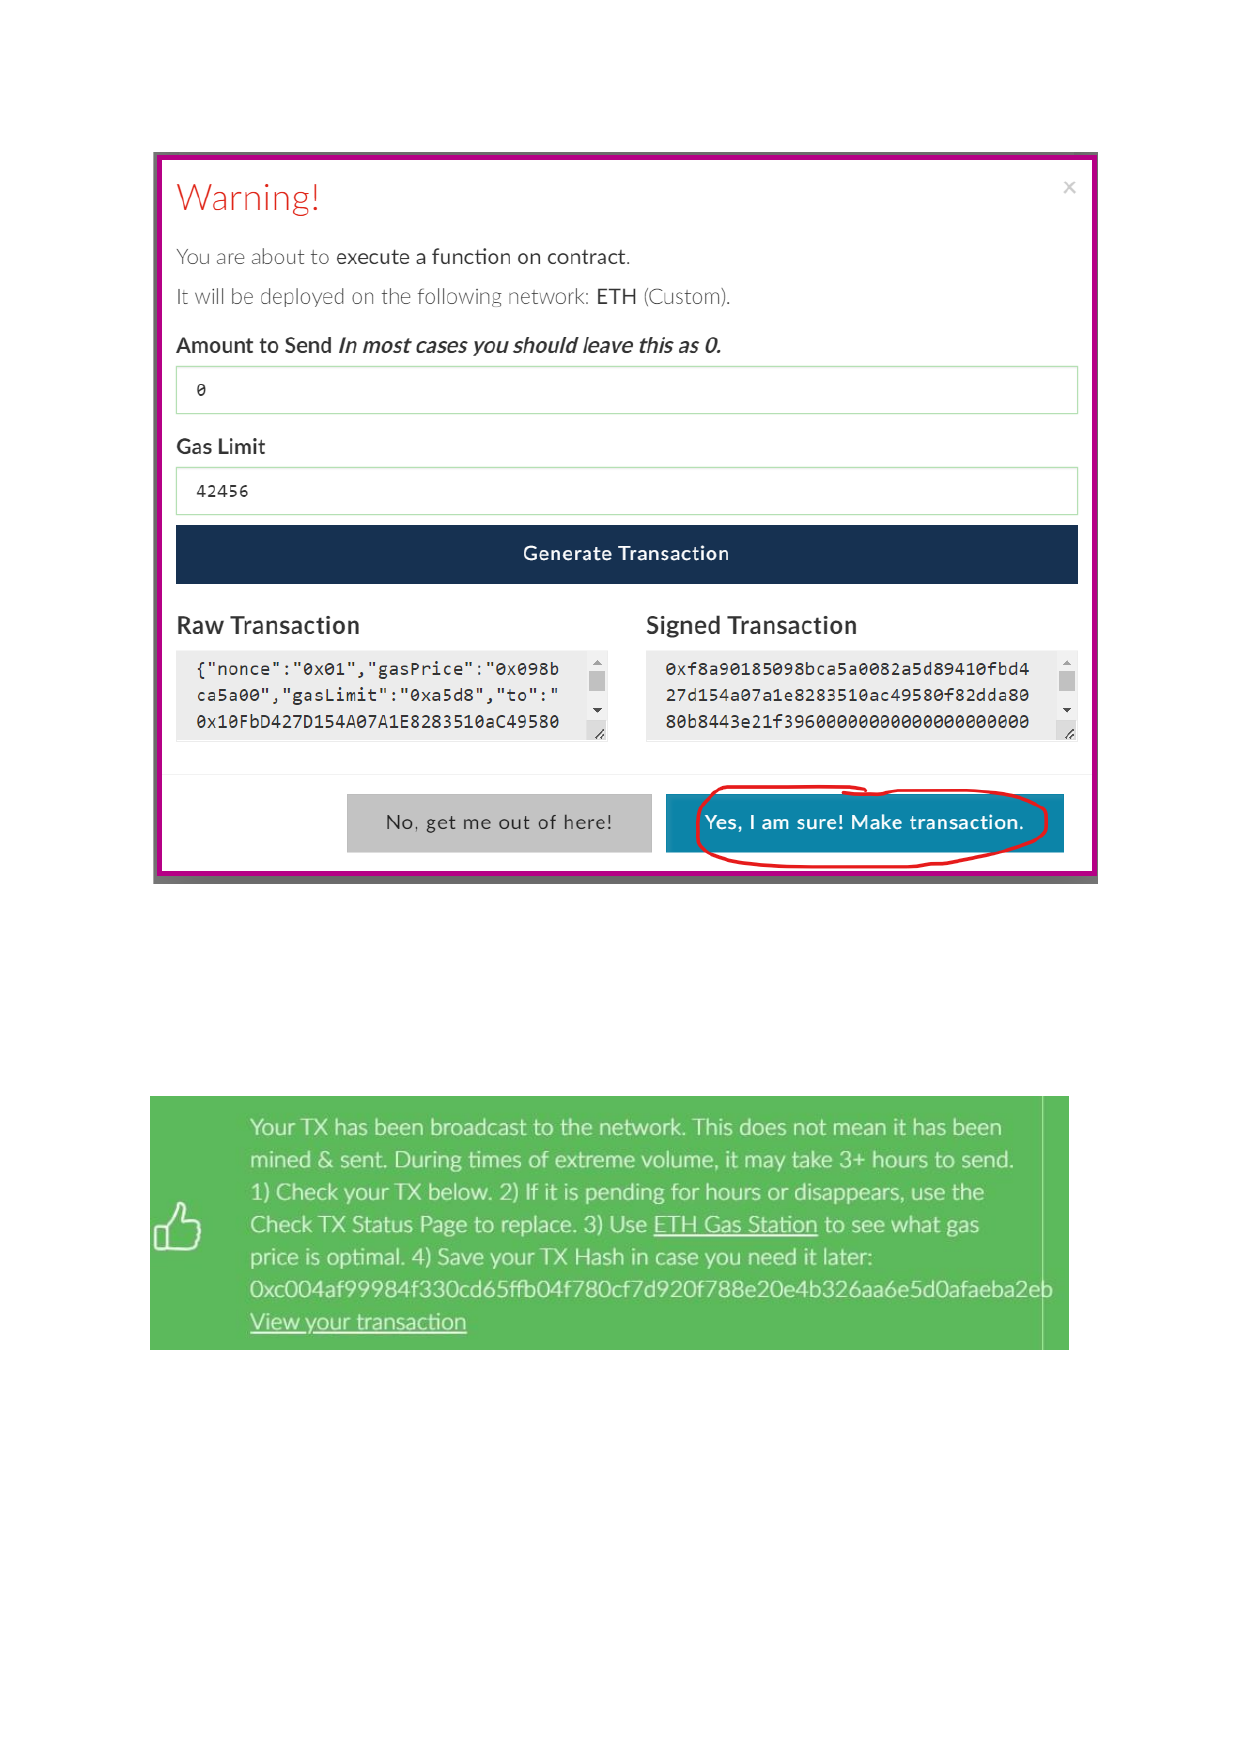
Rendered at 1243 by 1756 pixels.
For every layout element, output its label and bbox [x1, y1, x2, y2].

picture [150, 1096, 1069, 1350]
picture [153, 152, 1098, 884]
